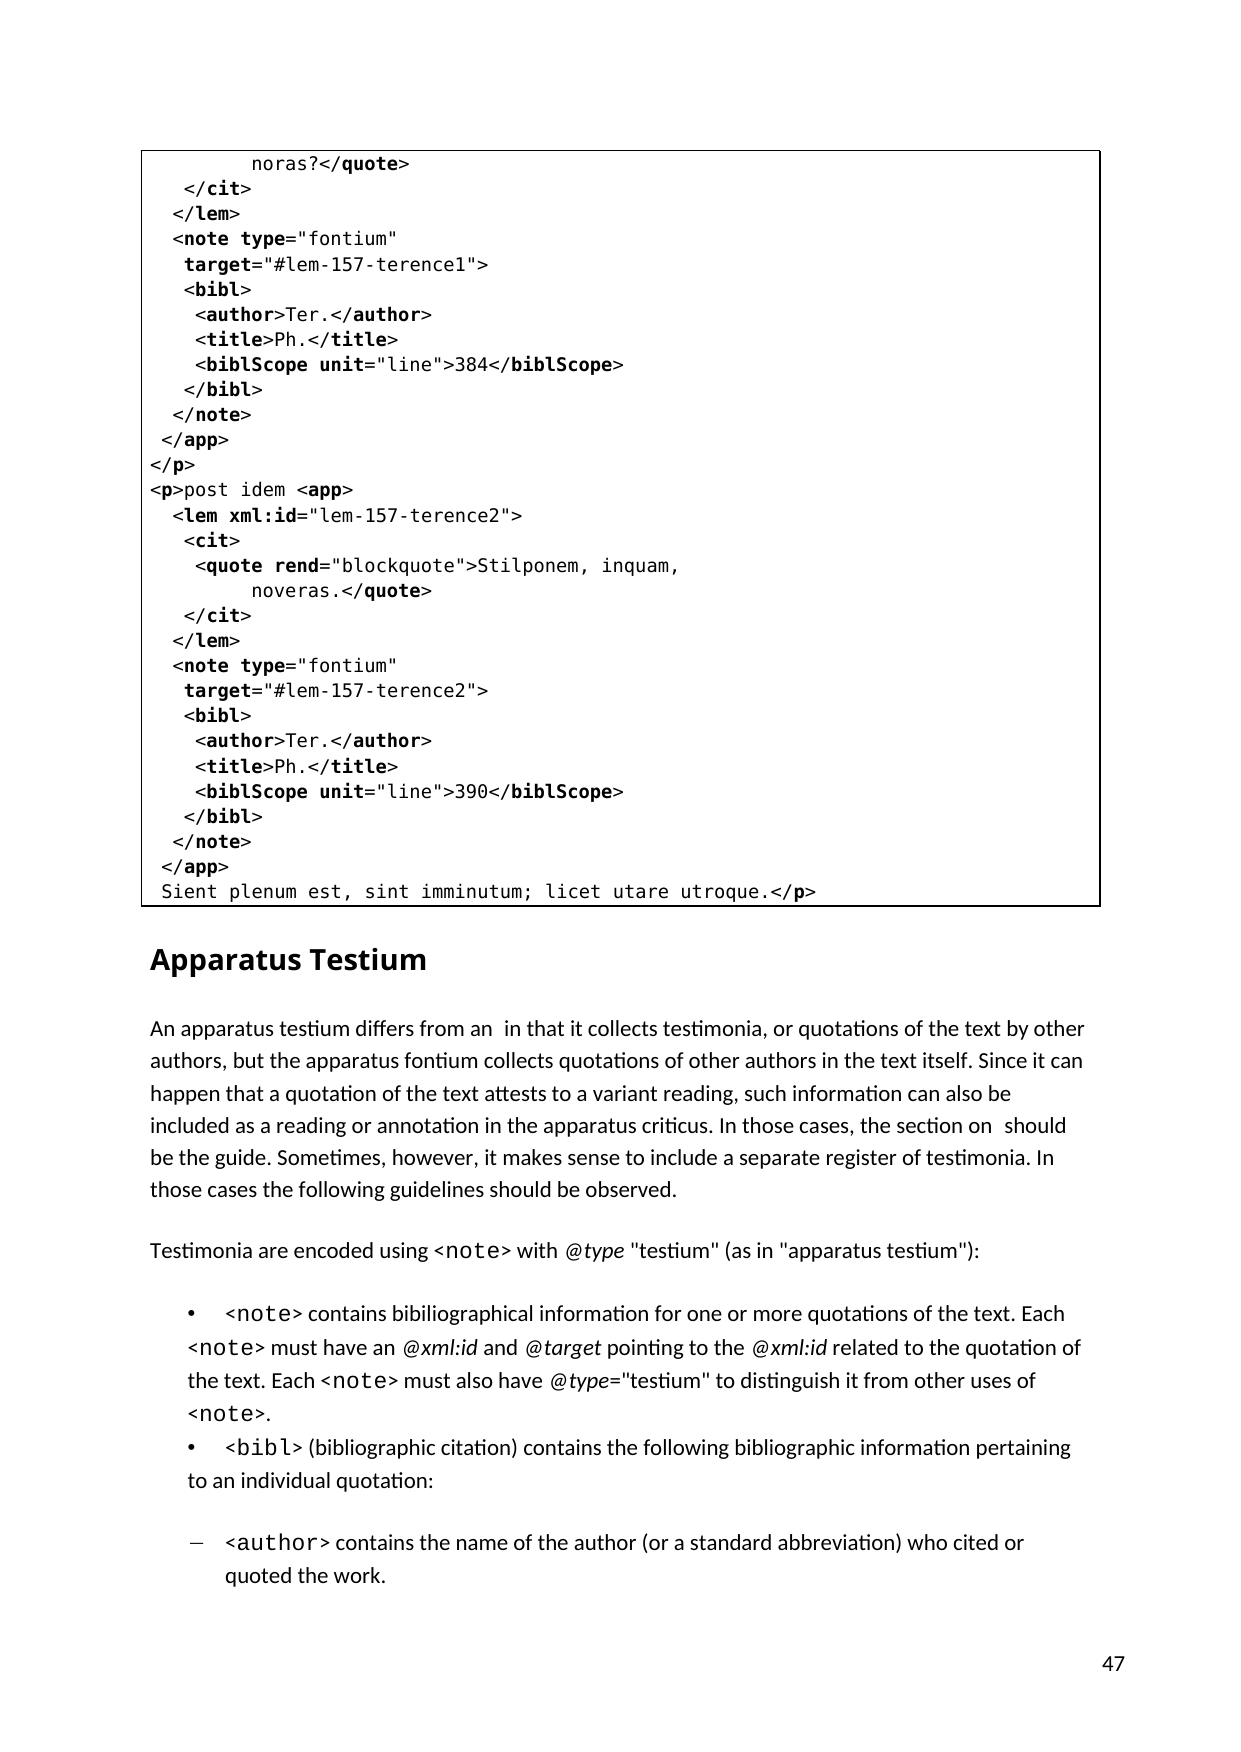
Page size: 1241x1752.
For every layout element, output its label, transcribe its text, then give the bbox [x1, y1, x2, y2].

list <author> contains the name of the author (or a standard abbreviation) who cited or quoted the work. [187, 1528, 1090, 1589]
list <bibl> (bibliographic citation) contains the following bibliographic information pertaining to an individual quotation: [187, 1433, 1090, 1494]
list <note> contains bibiliographical information for one or more quotations of the text. Each <note> must have an @xml:id and @target pointing to the @xml:id related to the quotation of the text. Each <note> must also have @type="testium" to distinguish it from other uses of <note>. [187, 1299, 1090, 1428]
text An apparatus testium differs from an apparatus fontium in that it collects testimonia, or quotations of the text by other authors, but the apparatus fontium collects quotations of other authors in the text itself. Since it can happen that a quotation of the text attests to a variant reading, such information can also be included as a reading or annotation in the apparatus criticus. In those cases, the section on encoding the apparatus criticus should be the guide. Sometimes, however, it makes sense to include a separate register of testimonia. In those cases the following guidelines should be observed. [150, 1014, 1090, 1203]
text Testimonia are encoded using <note> with @type "testium" (as in "apparatus testium"): [150, 1237, 1090, 1266]
subtitle Apparatus Testium [150, 939, 1090, 979]
